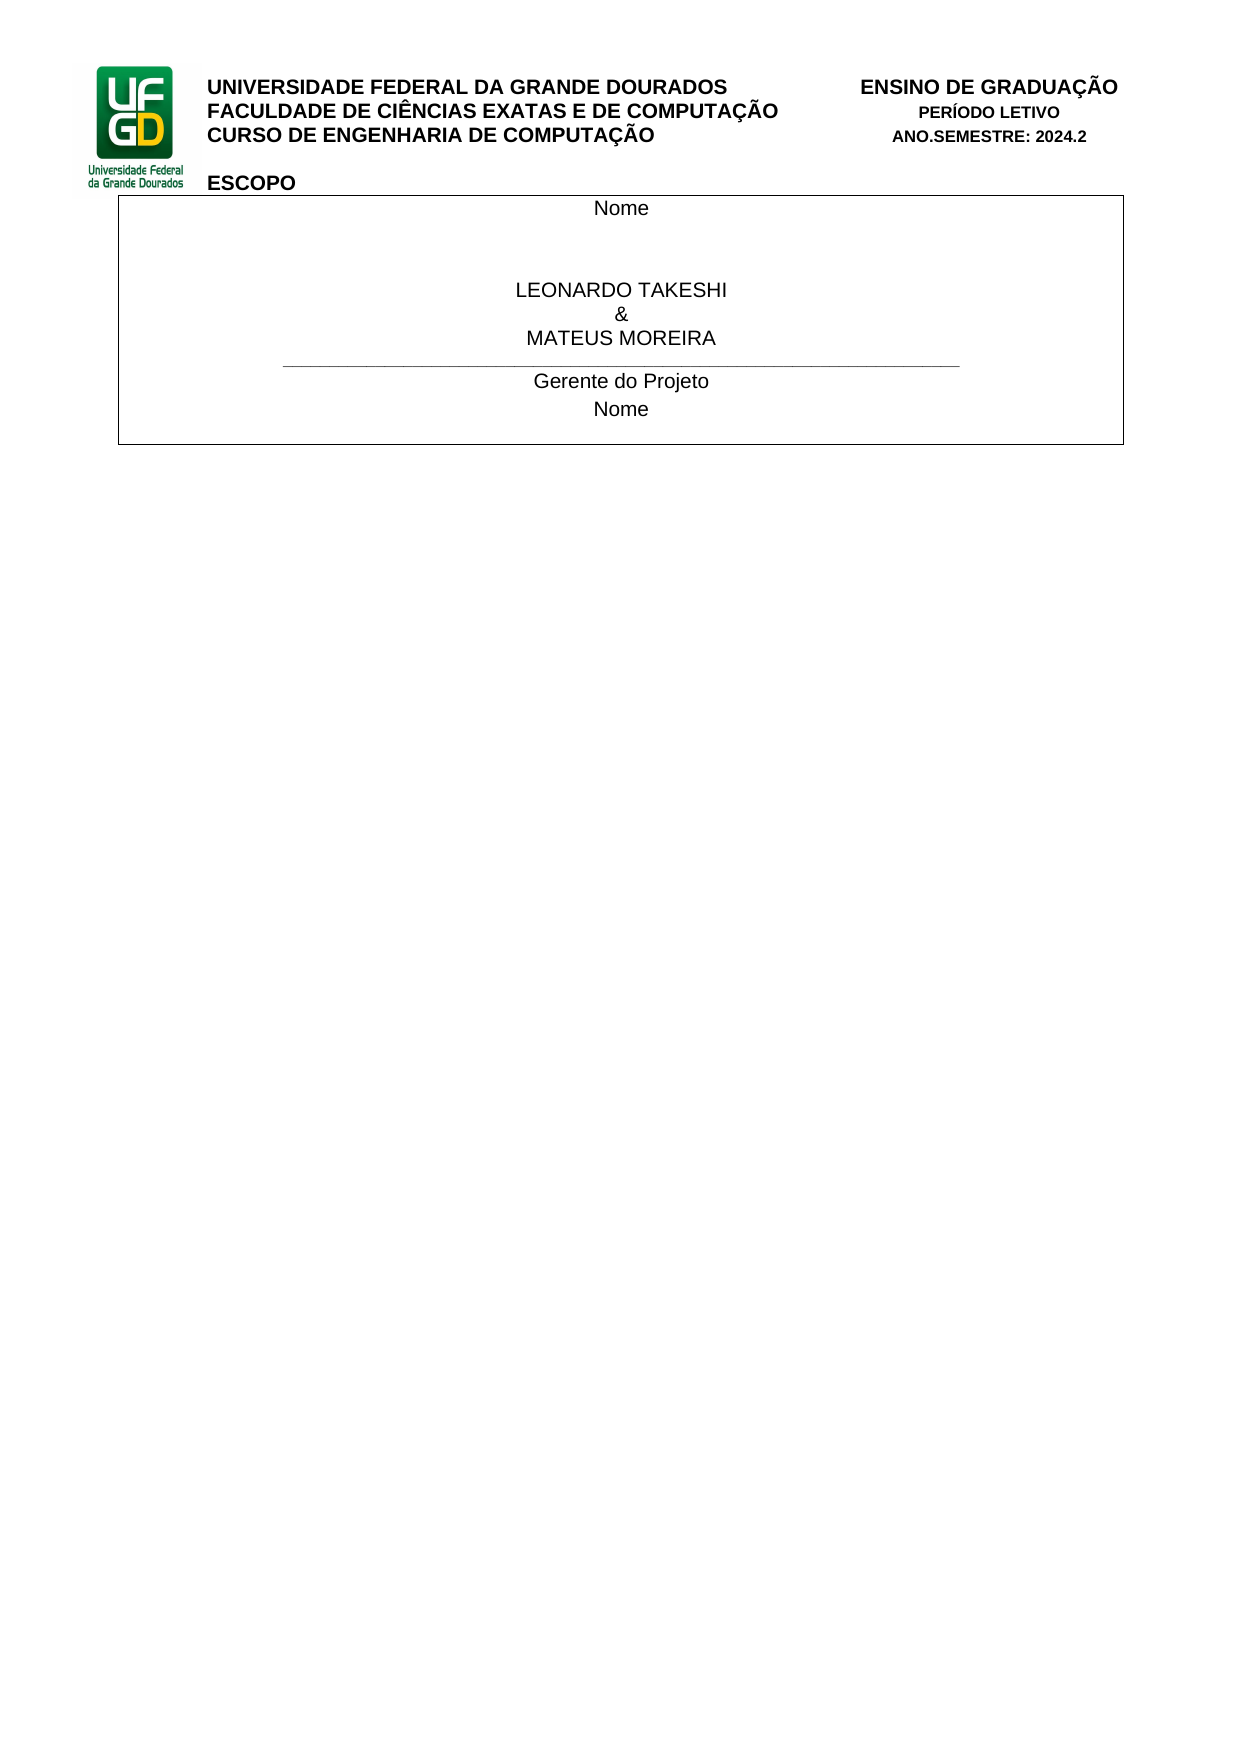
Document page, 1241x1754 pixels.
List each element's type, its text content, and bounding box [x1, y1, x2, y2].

picture [72, 63, 202, 199]
